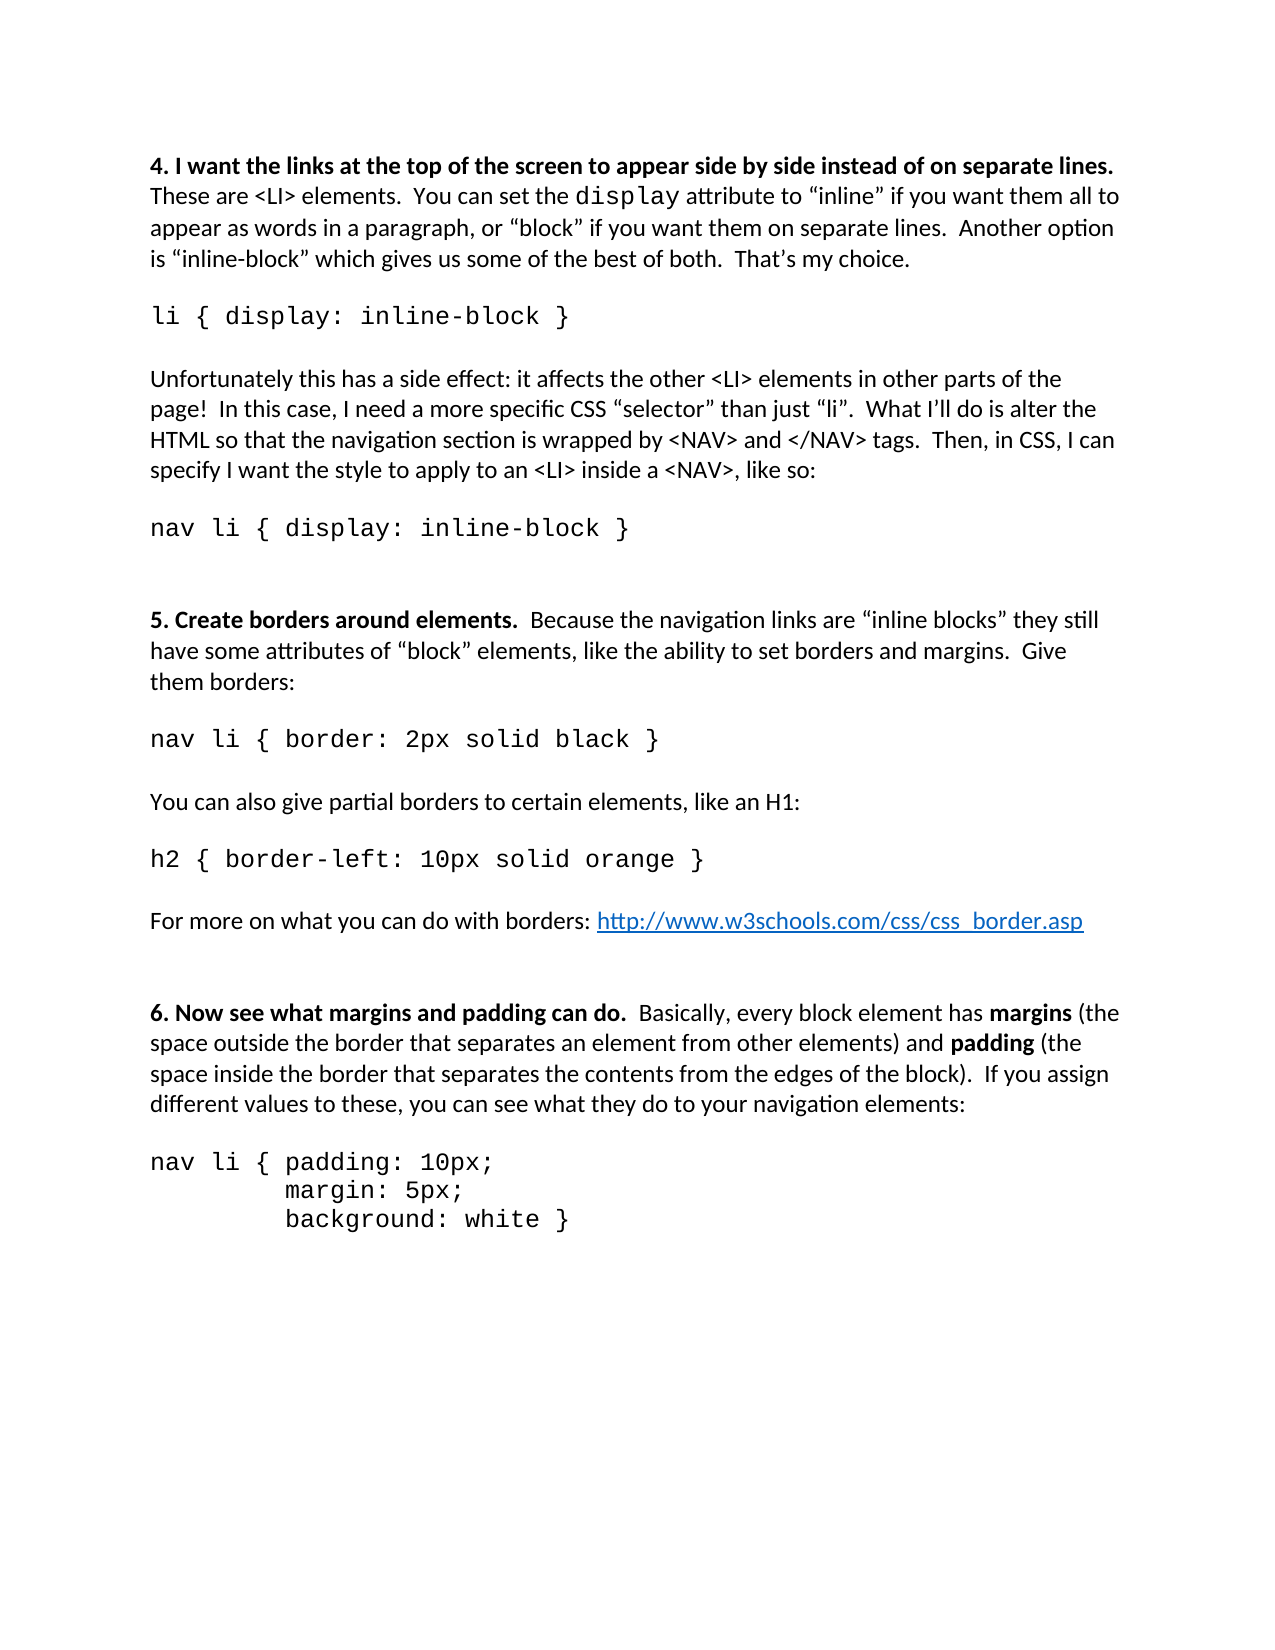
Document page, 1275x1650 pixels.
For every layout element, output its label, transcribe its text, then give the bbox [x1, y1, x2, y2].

text 5. Create borders around elements. Because the navigation links are “inline blocks” they still have some attributes of “block” elements, like the ability to set borders and margins. Give them borders: [150, 605, 1125, 696]
text margin: 5px; [150, 1178, 1125, 1206]
text nav li { display: inline-block } [150, 515, 1125, 544]
text li { display: inline-block } [150, 304, 1125, 332]
text Unfortunately this has a side effect: it affects the other <LI> elements in other parts of the page! In this case, I need a more specific CSS “selector” than just “li”. What I’ll do is alter the HTML so that the navigation section is wrapped by <NAV> and </NAV> tags. Then, in CSS, I can specify I want the style to apply to an <LI> inside a <NAV>, like so: [150, 363, 1125, 485]
text nav li { padding: 10px; [150, 1150, 1125, 1178]
text nav li { border: 2px solid black } [150, 727, 1125, 755]
text You can also give partial borders to certain elements, like an H1: [150, 786, 1125, 816]
text 6. Now see what margins and padding can do. Basically, every block element has margins (the space outside the border that separates an element from other elements) and padding (the space inside the border that separates the contents from the edges of the block). If you assign different values to these, you can see what they do to your navigation elements: [150, 997, 1125, 1119]
text h2 { border-left: 10px solid orange } [150, 847, 1125, 875]
text background: white } [150, 1206, 1125, 1235]
text For more on what you can do with borders: http://www.w3schools.com/css/css_border.asp [150, 906, 1125, 936]
text 4. I want the links at the top of the screen to appear side by side instead of on separate lines. These are <LI> elements. You can set the display attribute to “inline” if you want them all to appear as words in a paragraph, or “block” if you want them on separate lines. Another option is “inline-block” which gives us some of the best of both. That’s my choice. [150, 150, 1125, 273]
